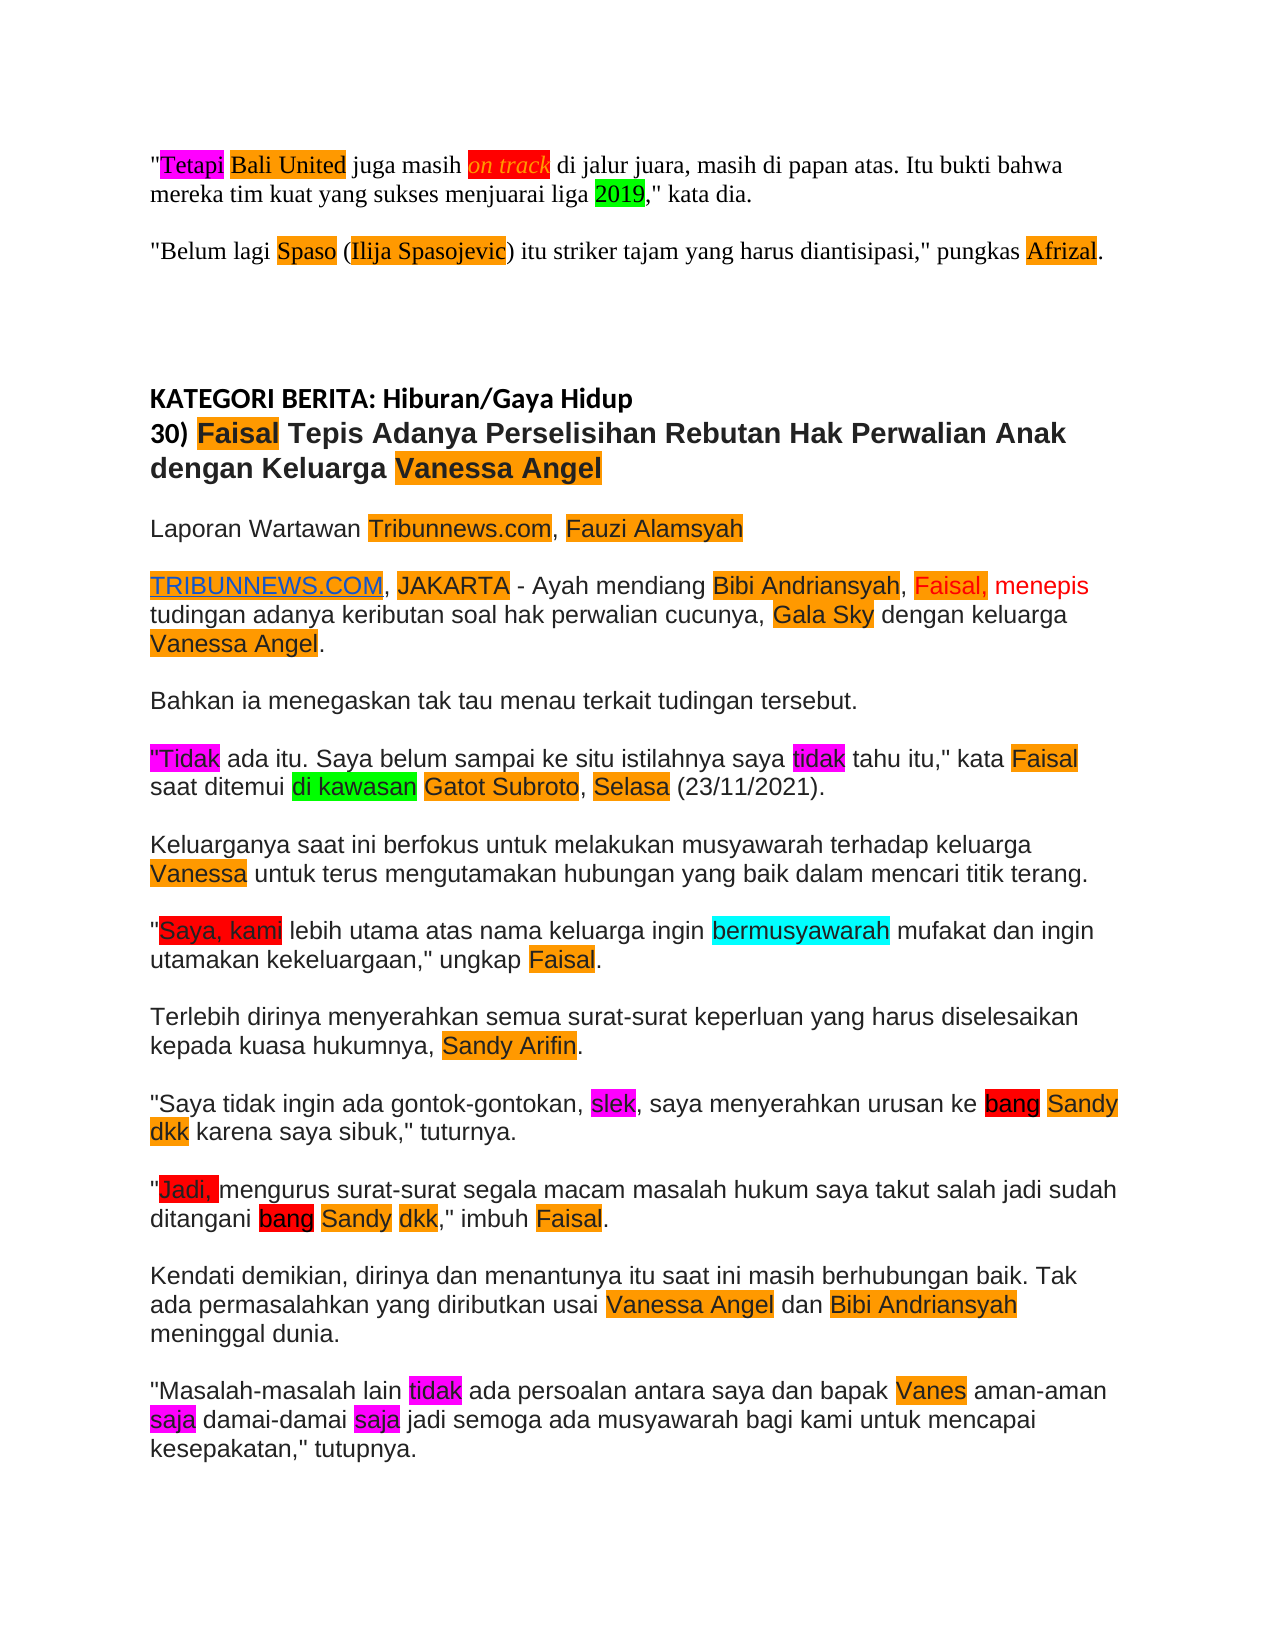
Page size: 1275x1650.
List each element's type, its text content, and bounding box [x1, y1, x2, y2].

text "Belum lagi Spaso (Ilija Spasojevic) itu striker tajam yang harus diantisipasi," pungkas Afrizal. [506, 236, 1026, 265]
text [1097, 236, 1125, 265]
text 30) Faisal Tepis Adanya Perselisihan Rebutan Hak Perwalian Anak dengan Keluarga Vanessa Angel Laporan Wartawan Tribunnews.com, Fauzi Alamsyah TRIBUNNEWS.COM, JAKARTA - Ayah mendiang Bibi Andriansyah, Faisal, menepis tudingan adanya keributan soal hak perwalian cucunya, Gala Sky dengan keluarga Vanessa Angel. Bahkan ia menegaskan tak tau menau terkait tudingan tersebut. "Tidak ada itu. Saya belum sampai ke situ istilahnya saya tidak tahu itu," kata Faisal saat ditemui di kawasan Gatot Subroto, Selasa (23/11/2021). Keluarganya saat ini berfokus untuk melakukan musyawarah terhadap keluarga Vanessa untuk terus mengutamakan hubungan yang baik dalam mencari titik terang. "Saya, kami lebih utama atas nama keluarga ingin bermusyawarah mufakat dan ingin utamakan kekeluargaan," ungkap Faisal. Terlebih dirinya menyerahkan semua surat-surat keperluan yang harus diselesaikan kepada kuasa hukumnya, Sandy Arifin. "Saya tidak ingin ada gontok-gontokan, slek, saya menyerahkan urusan ke bang Sandy dkk karena saya sibuk," tuturnya. "Jadi, mengurus surat-surat segala macam masalah hukum saya takut salah jadi sudah ditangani bang Sandy dkk," imbuh Faisal. Kendati demikian, dirinya dan menantunya itu saat ini masih berhubungan baik. Tak ada permasalahkan yang diributkan usai Vanessa Angel dan Bibi Andriansyah meninggal dunia. "Masalah-masalah lain tidak ada persoalan antara saya dan bapak Vanes aman-aman saja damai-damai saja jadi semoga ada musyawarah bagi kami untuk mencapai kesepakatan," tutupnya. [150, 416, 1125, 1462]
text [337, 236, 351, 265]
text "Tetapi Bali United juga masih on track di jalur juara, masih di papan atas. Itu bukti bahwa mereka tim kuat yang sukses menjuarai liga 2019," kata dia. [150, 150, 1125, 207]
text KATEGORI BERITA: Hiburan/Gaya Hidup [150, 380, 1125, 416]
